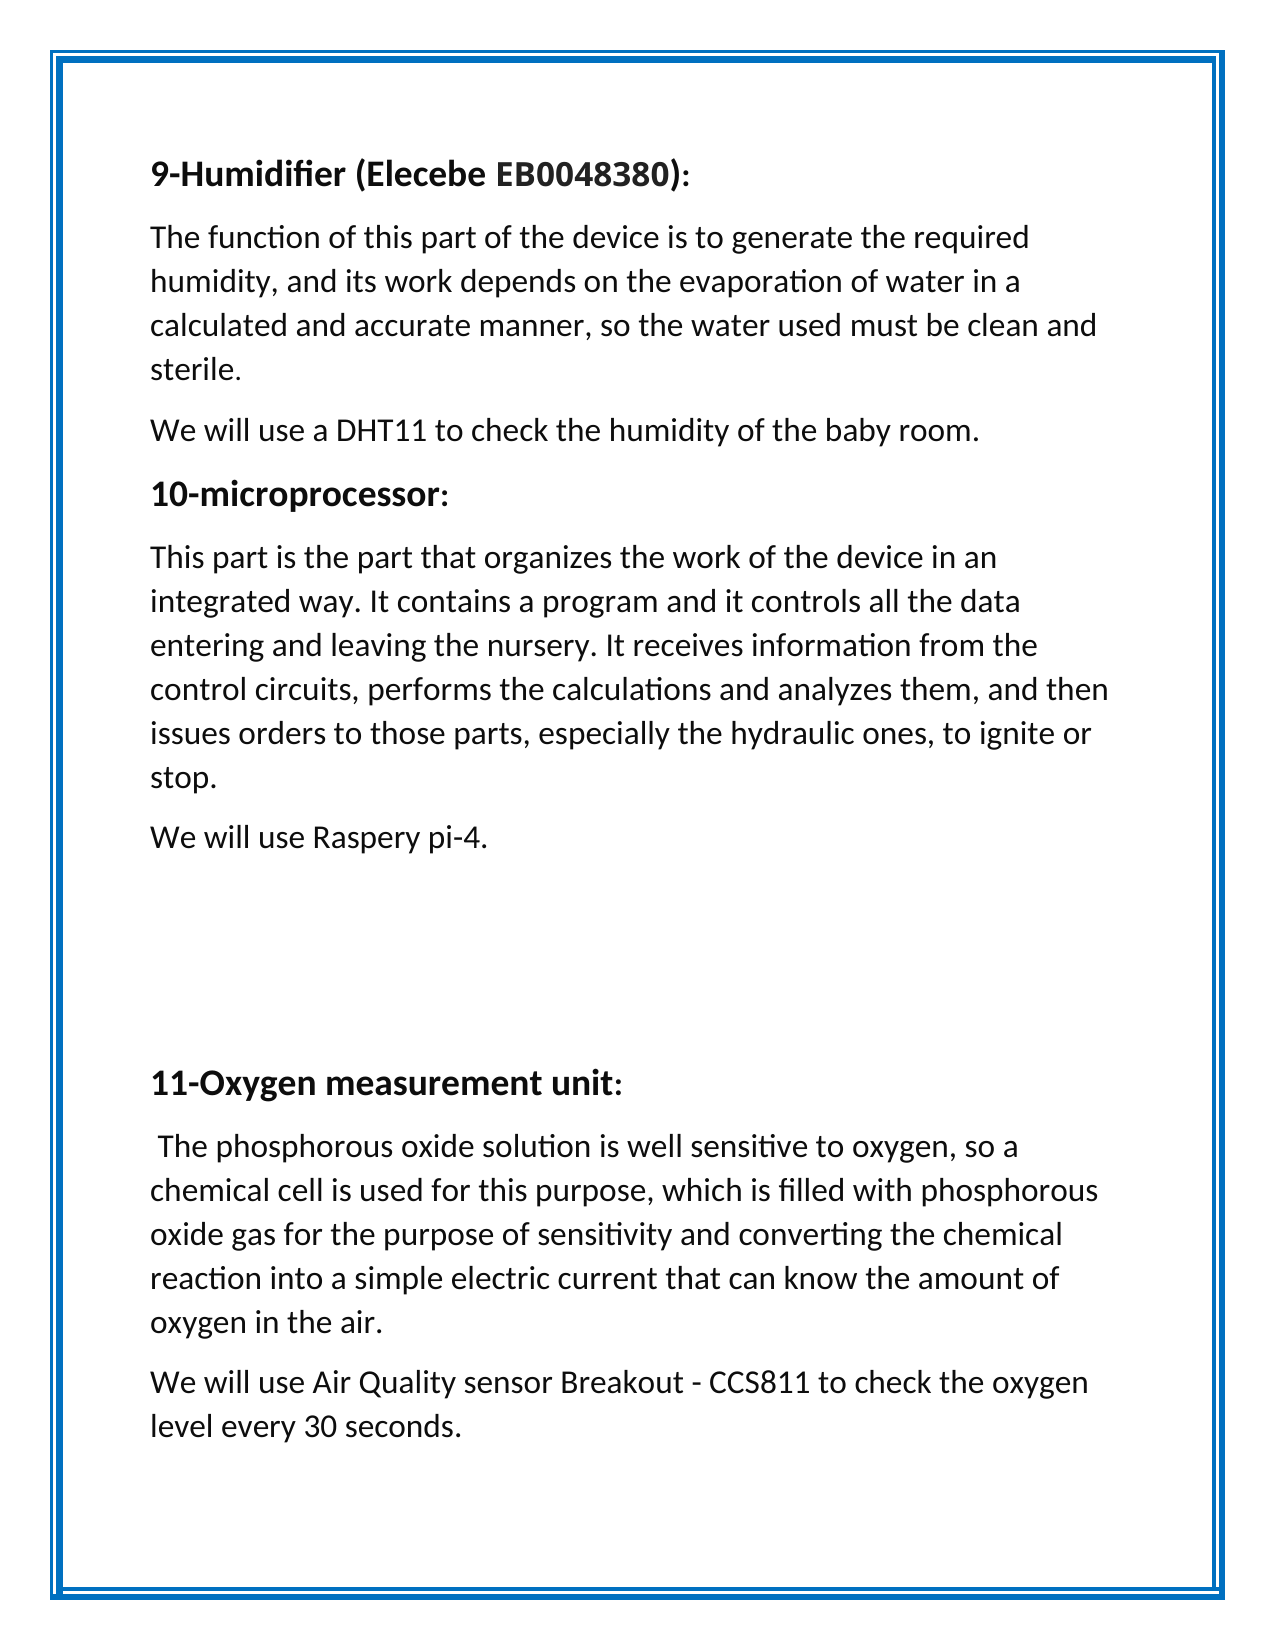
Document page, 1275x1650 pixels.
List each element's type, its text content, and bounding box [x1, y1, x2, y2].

text The function of this part of the device is to generate the required humidity, and its work depends on the evaporation of water in a calculated and accurate manner, so the water used must be clean and sterile. [150, 217, 1125, 389]
text The phosphorous oxide solution is well sensitive to oxygen, so a chemical cell is used for this purpose, which is filled with phosphorous oxide gas for the purpose of sensitivity and converting the chemical reaction into a simple electric current that can know the amount of oxygen in the air. [150, 1125, 1125, 1341]
text 10-microprocessor: [150, 470, 1125, 516]
text 11-Oxygen measurement unit: [150, 1059, 1125, 1104]
text This part is the part that organizes the work of the device in an integrated way. It contains a program and it controls all the data entering and leaving the nursery. It receives information from the control circuits, performs the calculations and analyzes them, and then issues orders to those parts, especially the hydraulic ones, to ignite or stop. [150, 536, 1125, 796]
text 9-Humidifier (Elecebe EB0048380): [150, 150, 1125, 196]
text We will use Raspery pi-4. [150, 816, 1125, 857]
text We will use Air Quality sensor Breakout - CCS811 to check the oxygen level every 30 seconds. [150, 1361, 1125, 1446]
text We will use a DHT11 to check the humidity of the baby room. [150, 409, 1125, 450]
